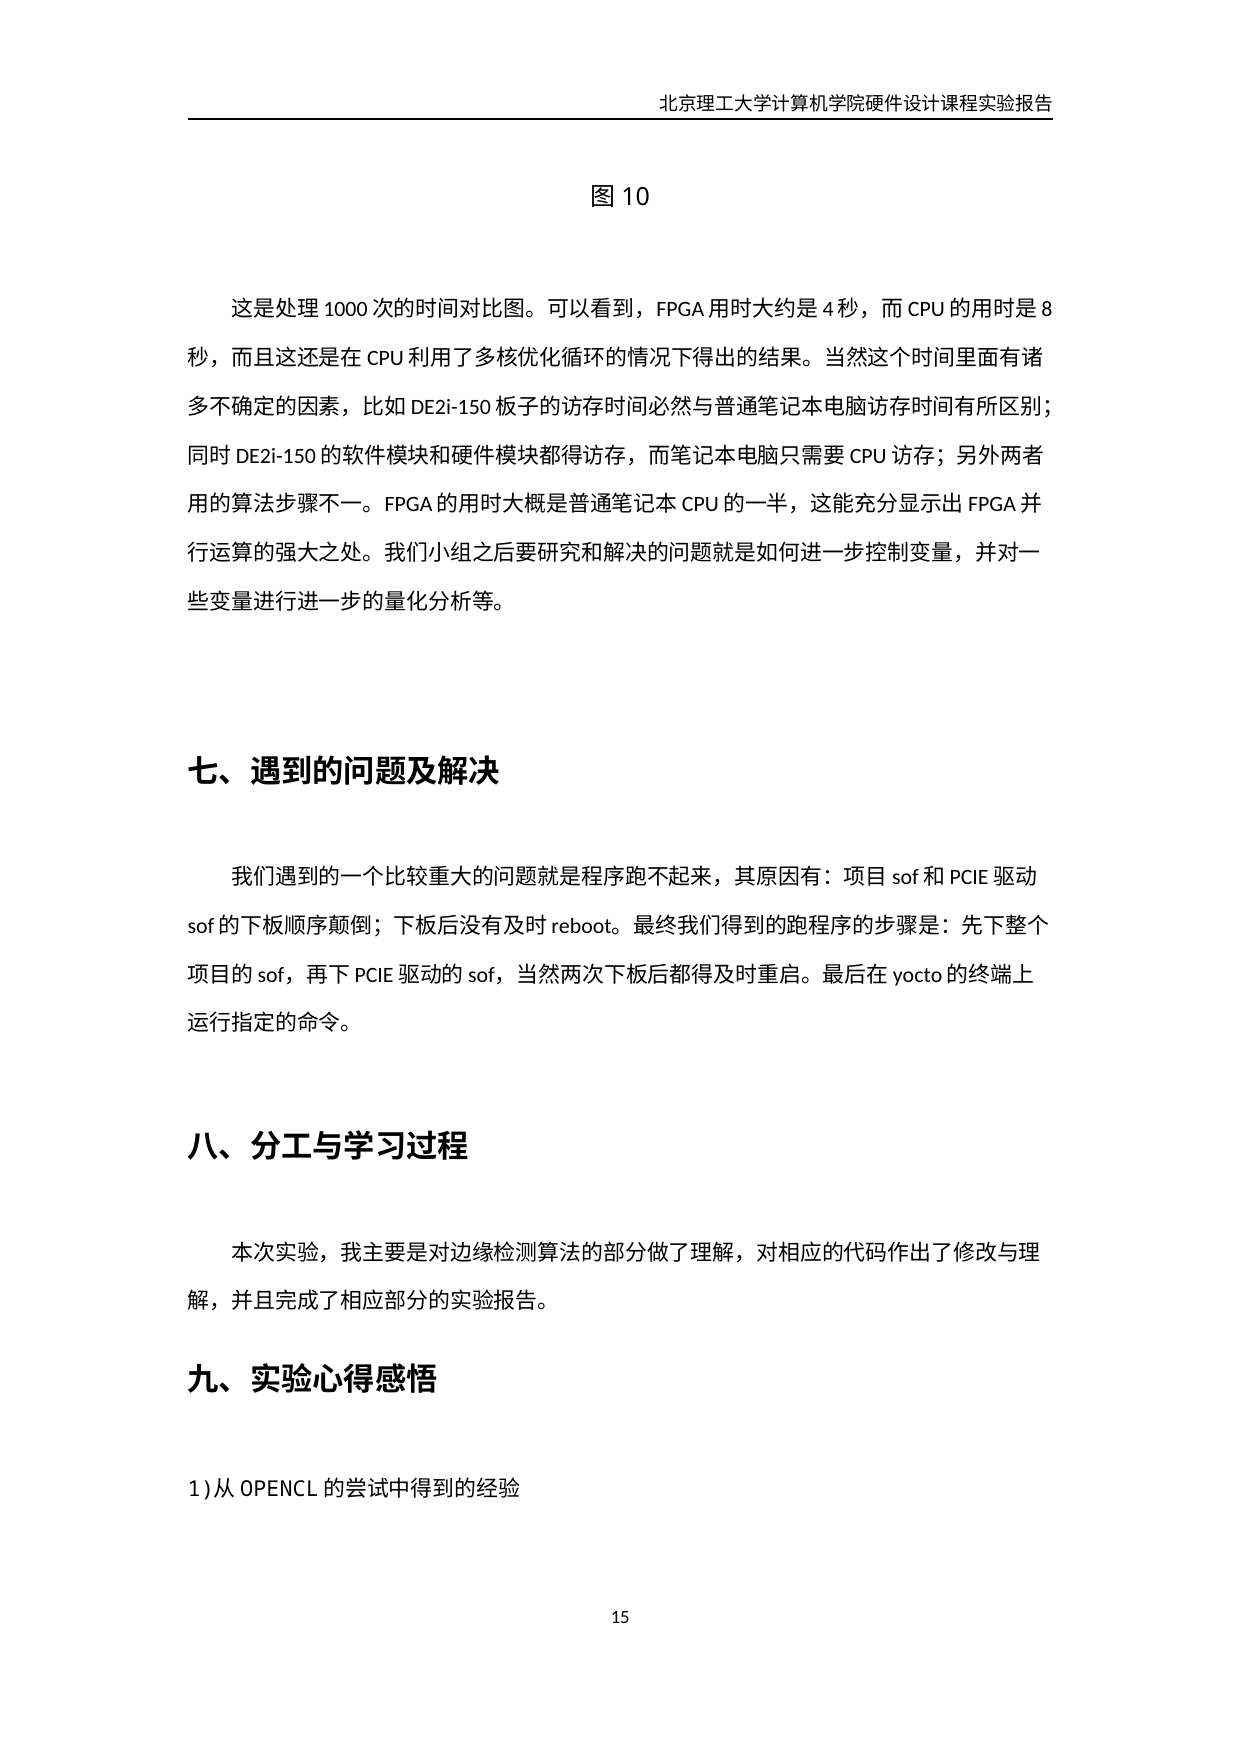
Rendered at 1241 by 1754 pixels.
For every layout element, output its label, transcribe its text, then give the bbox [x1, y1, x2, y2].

text 我们遇到的一个比较重大的问题就是程序跑不起来，其原因有：项目sof和PCIE驱动sof的下板顺序颠倒；下板后没有及时reboot。最终我们得到的跑程序的步骤是：先下整个项目的sof，再下PCIE驱动的sof，当然两次下板后都得及时重启。最后在yocto的终端上运行指定的命令。 [187, 859, 1053, 1037]
subtitle 九、实验心得感悟 [187, 1344, 1053, 1409]
text 本次实验，我主要是对边缘检测算法的部分做了理解，对相应的代码作出了修改与理解，并且完成了相应部分的实验报告。 [187, 1234, 1053, 1316]
text 图 10 [187, 162, 1053, 227]
subtitle 七、遇到的问题及解决 [187, 736, 1053, 801]
text 这是处理1000次的时间对比图。可以看到，FPGA用时大约是4秒，而CPU的用时是8秒，而且这还是在CPU利用了多核优化循环的情况下得出的结果。当然这个时间里面有诸多不确定的因素，比如DE2i-150板子的访存时间必然与普通笔记本电脑访存时间有所区别；同时DE2i-150的软件模块和硬件模块都得访存，而笔记本电脑只需要CPU访存；另外两者用的算法步骤不一。FPGA的用时大概是普通笔记本CPU的一半，这能充分显示出FPGA并行运算的强大之处。我们小组之后要研究和解决的问题就是如何进一步控制变量，并对一些变量进行进一步的量化分析等。 [187, 291, 1053, 616]
subtitle 八、分工与学习过程 [187, 1112, 1053, 1177]
text 1)从OPENCL的尝试中得到的经验 [187, 1470, 1053, 1503]
